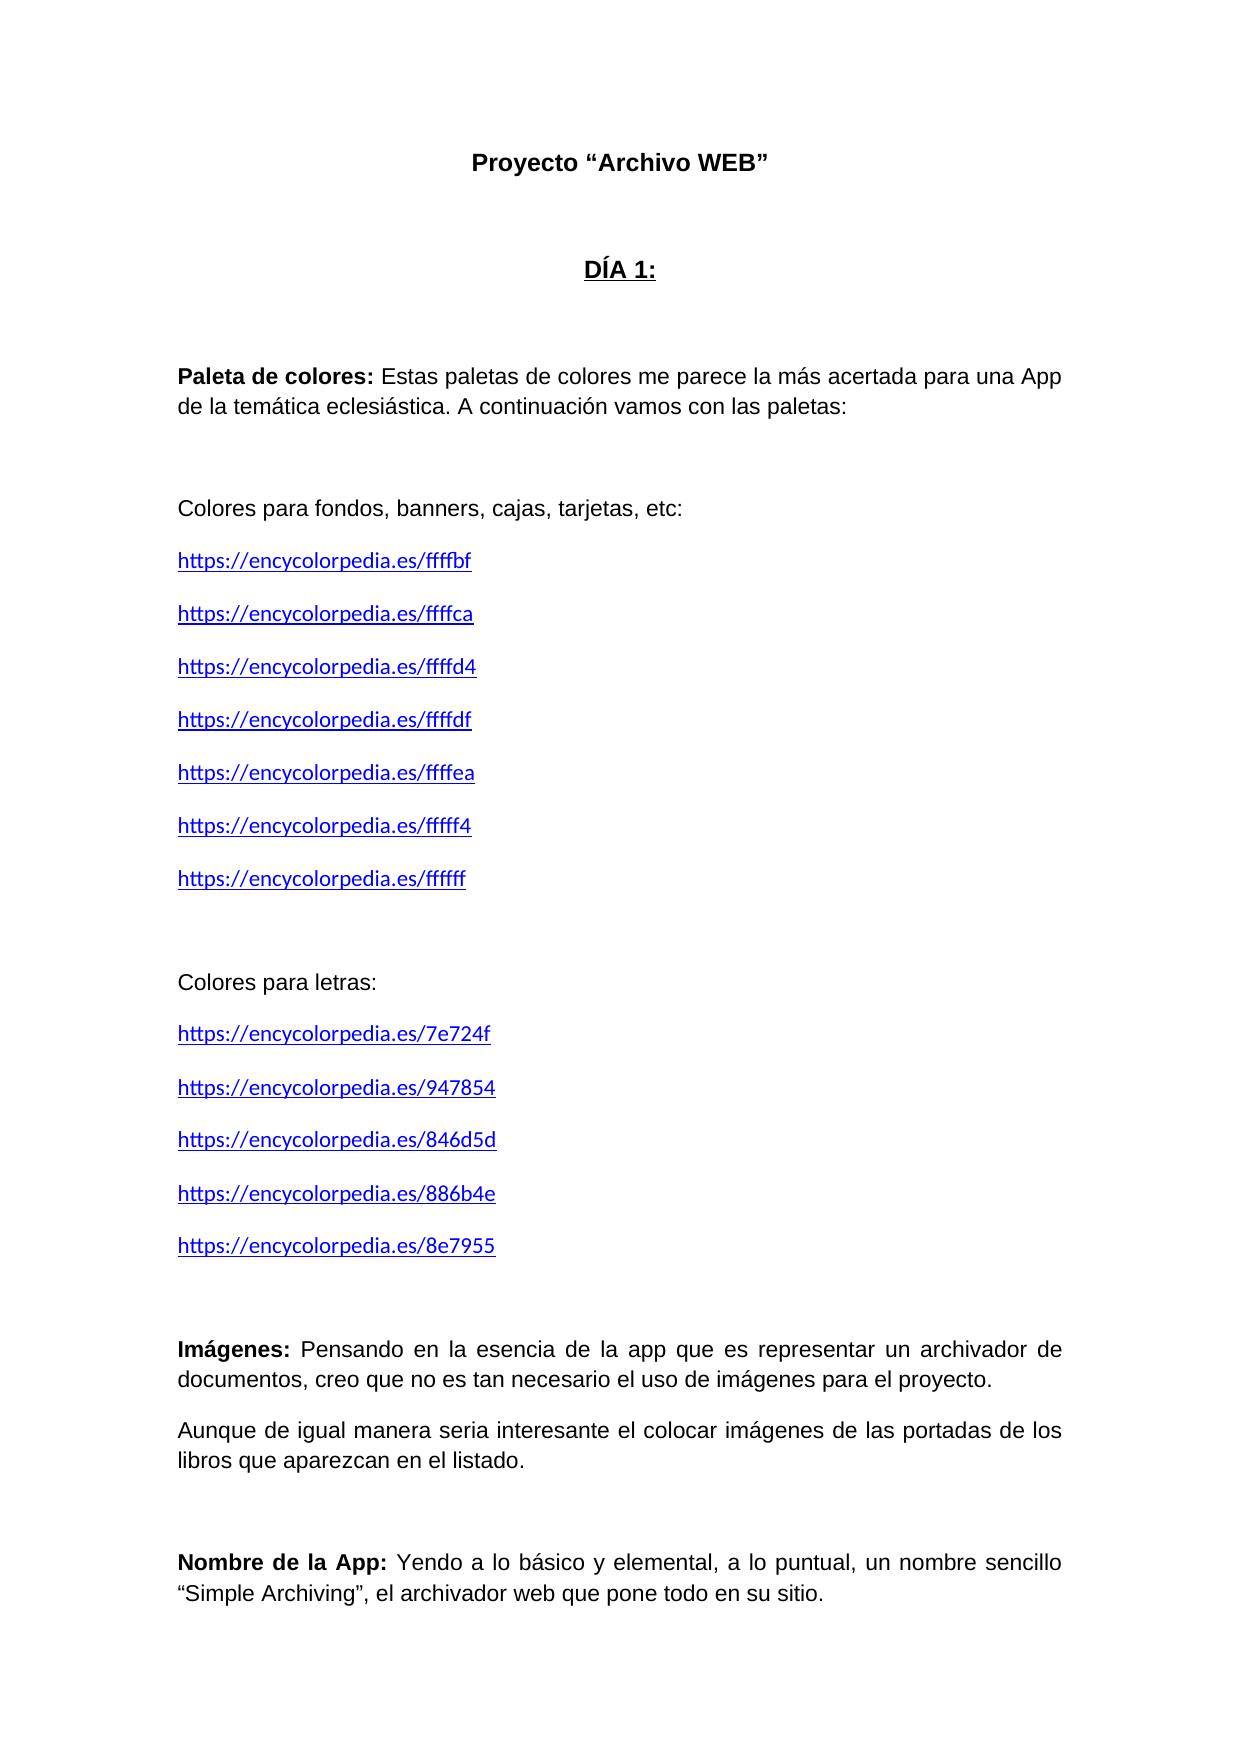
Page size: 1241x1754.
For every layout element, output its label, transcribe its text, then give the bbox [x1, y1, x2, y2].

text DÍA 1: [177, 255, 1063, 284]
text https://encycolorpedia.es/ffffdf [177, 705, 1063, 733]
text https://encycolorpedia.es/947854 [177, 1073, 1063, 1101]
text https://encycolorpedia.es/846d5d [177, 1126, 1063, 1154]
text Colores para letras: [177, 968, 1063, 995]
text https://encycolorpedia.es/7e724f [177, 1019, 1063, 1048]
text Proyecto “Archivo WEB” [177, 148, 1063, 176]
text Aunque de igual manera seria interesante el colocar imágenes de las portadas de los libros que aparezcan en el listado. [177, 1417, 1063, 1473]
text Colores para fondos, banners, cajas, tarjetas, etc: [177, 495, 1063, 522]
text Imágenes: Pensando en la esencia de la app que es representar un archivador de documentos, creo que no es tan necesario el uso de imágenes para el proyecto. [177, 1336, 1063, 1392]
text https://encycolorpedia.es/ffffea [177, 758, 1063, 786]
text https://encycolorpedia.es/ffffca [177, 599, 1063, 627]
text https://encycolorpedia.es/ffffbf [177, 546, 1063, 574]
text https://encycolorpedia.es/ffffff [177, 864, 1063, 892]
text https://encycolorpedia.es/ffffd4 [177, 652, 1063, 680]
text https://encycolorpedia.es/8e7955 [177, 1232, 1063, 1260]
text https://encycolorpedia.es/886b4e [177, 1179, 1063, 1207]
text Paleta de colores: Estas paletas de colores me parece la más acertada para una App de la temática eclesiástica. A continuación vamos con las paletas: [177, 363, 1063, 419]
text Nombre de la App: Yendo a lo básico y elemental, a lo puntual, un nombre sencillo “Simple Archiving”, el archivador web que pone todo en su sitio. [177, 1549, 1063, 1606]
text https://encycolorpedia.es/fffff4 [177, 811, 1063, 839]
